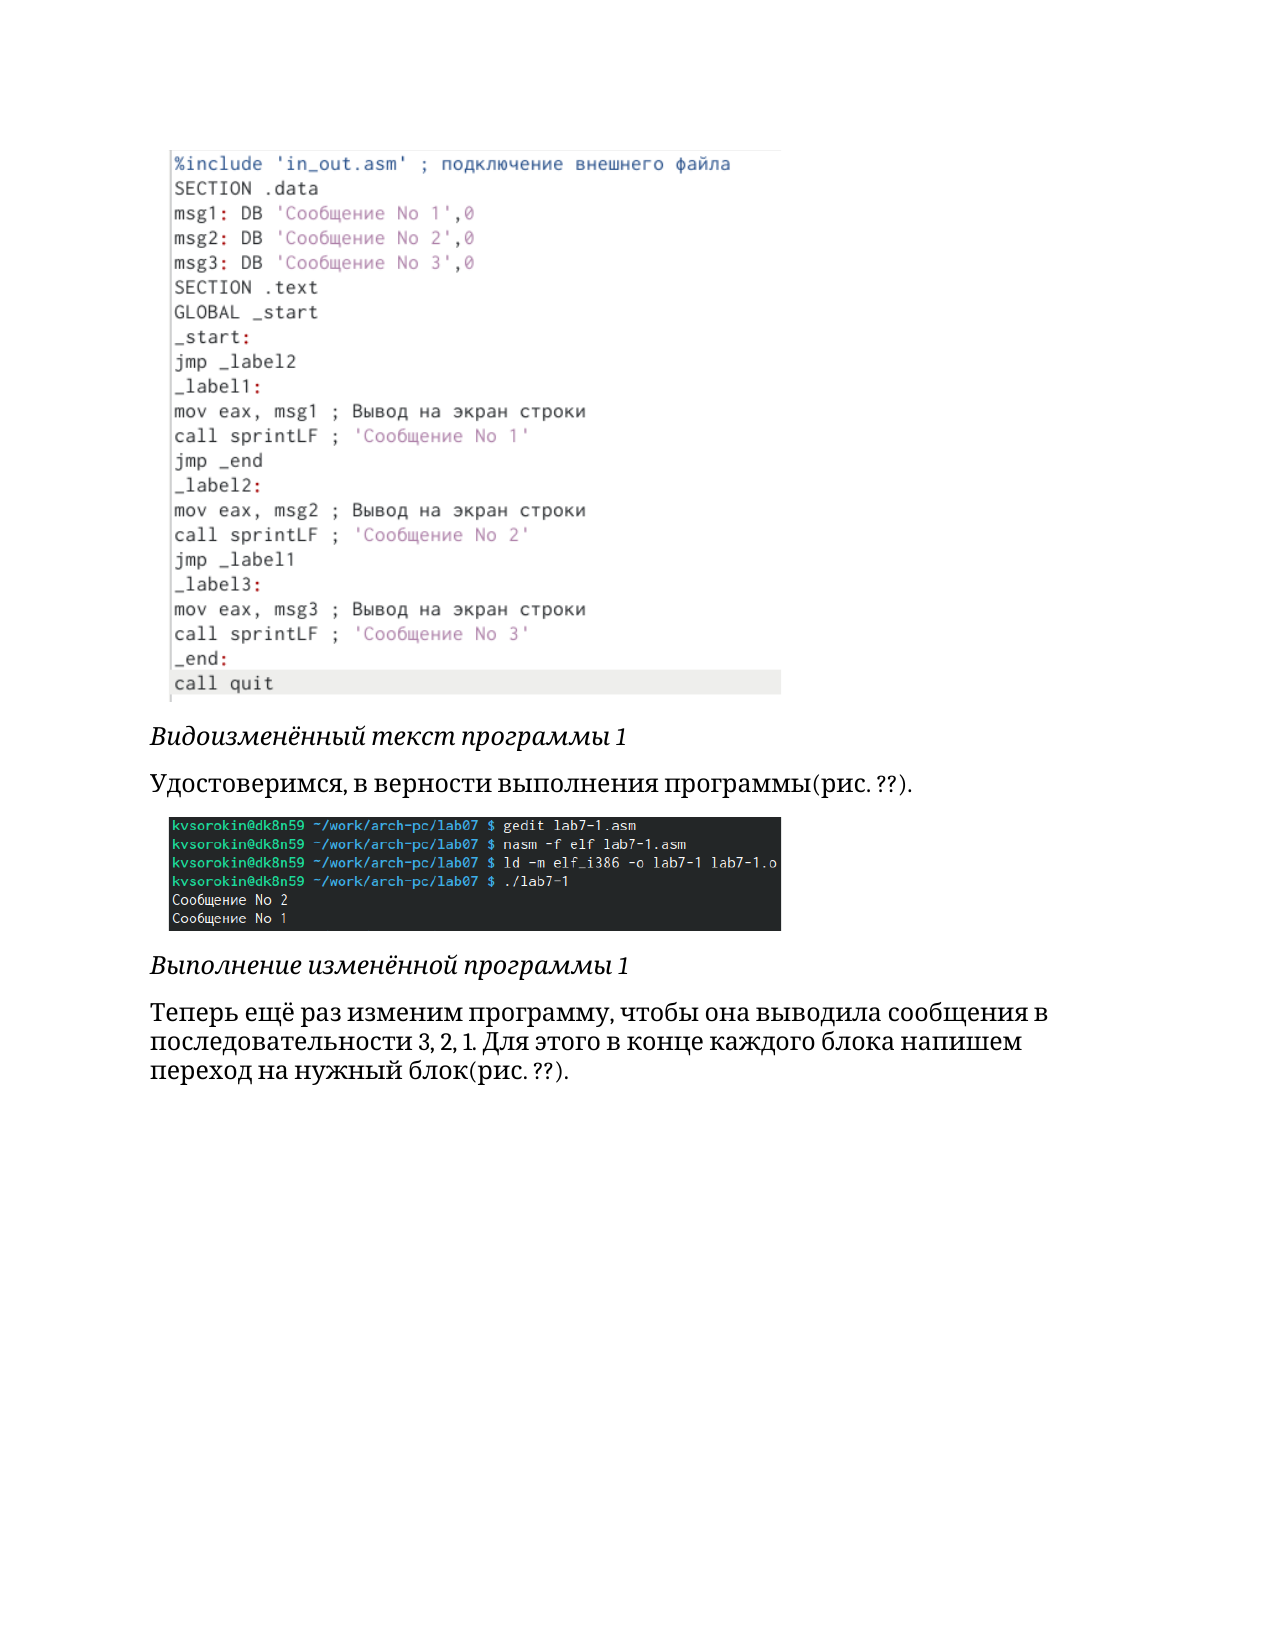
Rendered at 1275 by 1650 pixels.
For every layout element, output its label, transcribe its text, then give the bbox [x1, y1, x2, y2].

text Видоизменённый текст программы 1 [150, 723, 1125, 752]
text Удостоверимся, в верности выполнения программы(рис. ??). [150, 770, 1125, 799]
text Выполнение изменённой программы 1 [150, 952, 1125, 980]
picture [168, 150, 782, 702]
text Теперь ещё раз изменим программу, чтобы она выводила сообщения в последовательности 3, 2, 1. Для этого в конце каждого блока напишем переход на нужный блок(рис. ??). [150, 999, 1125, 1085]
picture [168, 817, 782, 931]
